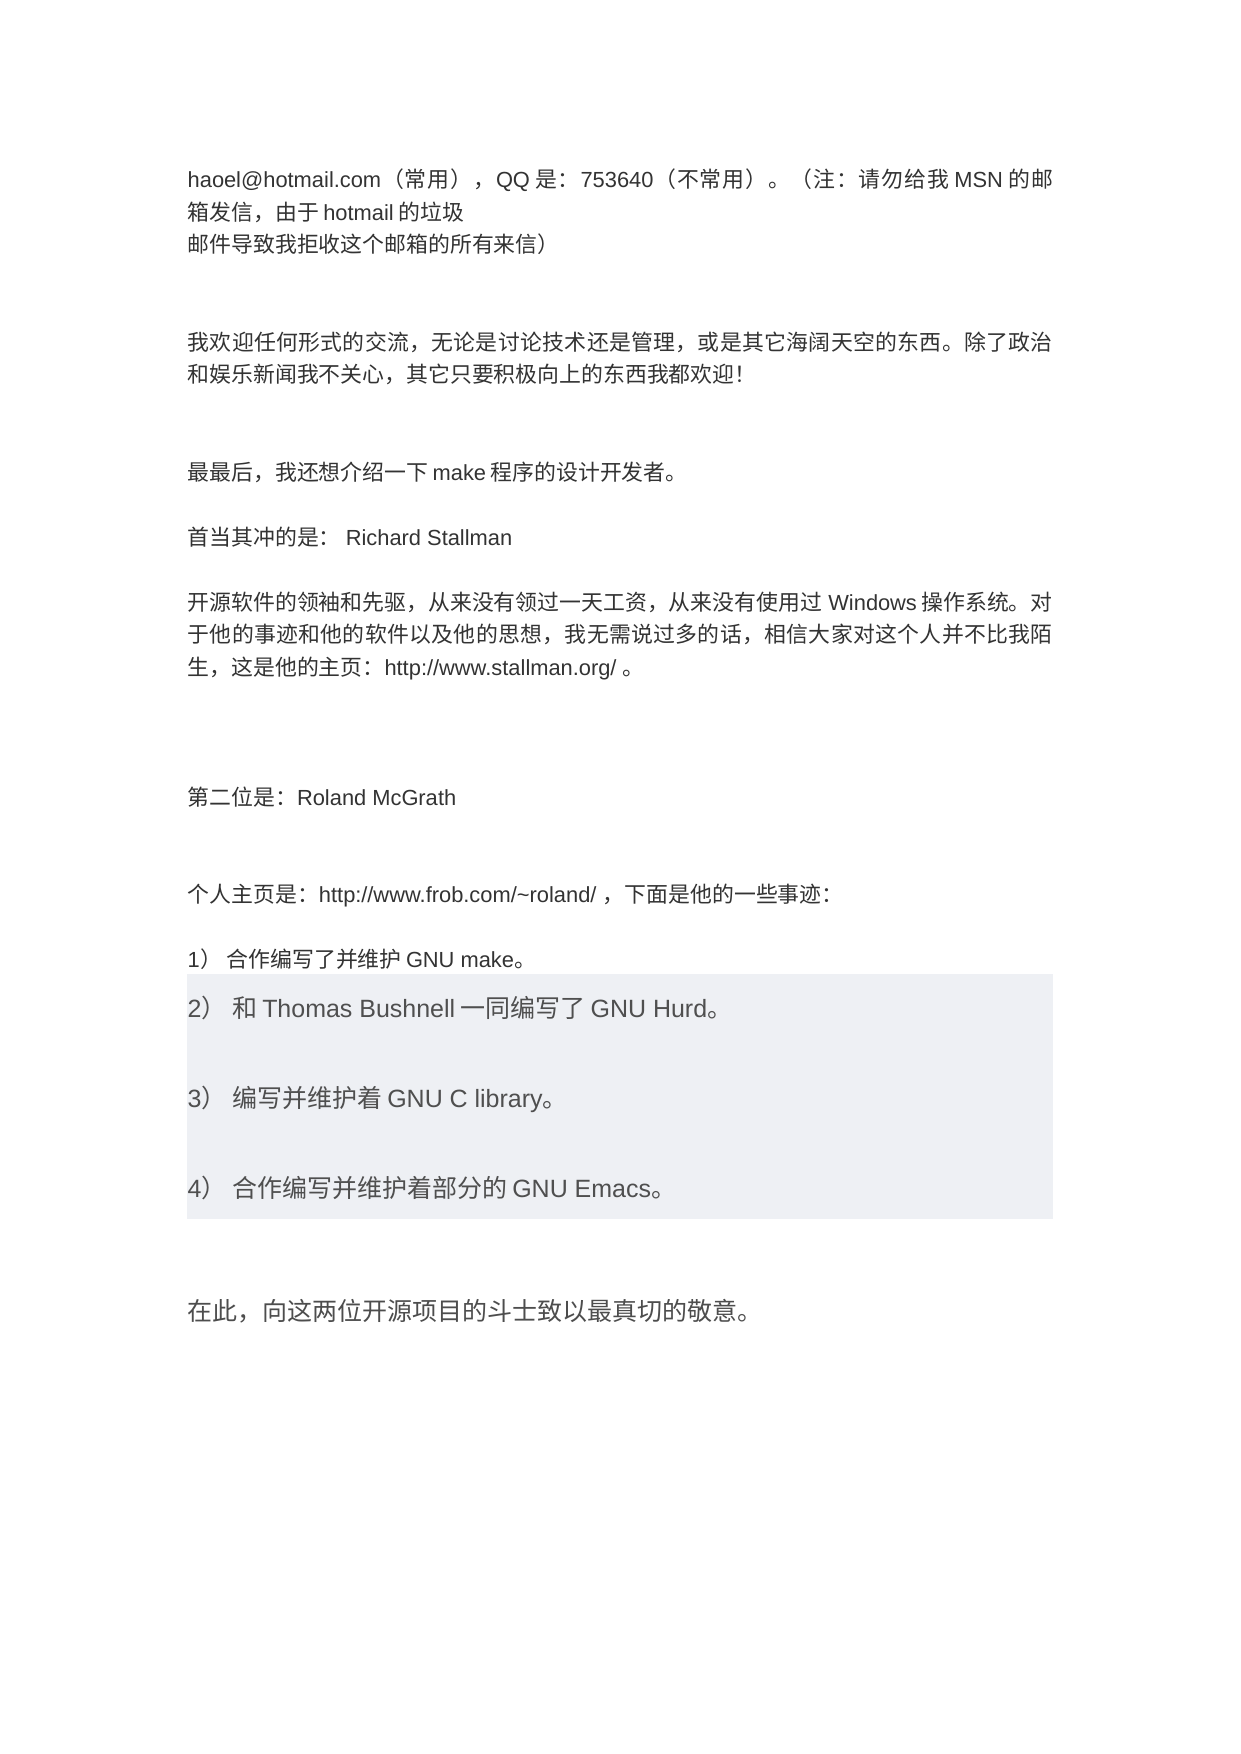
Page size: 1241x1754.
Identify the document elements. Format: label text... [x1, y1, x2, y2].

text 4） 合作编写并维护着部分的GNU Emacs。 [187, 1154, 1053, 1219]
text 2） 和Thomas Bushnell一同编写了GNU Hurd。 [187, 974, 1053, 1039]
text 在此，向这两位开源项目的斗士致以最真切的敬意。 [187, 1244, 1053, 1342]
text 3） 编写并维护着GNU C library。 [187, 1064, 1053, 1129]
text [187, 162, 1053, 974]
